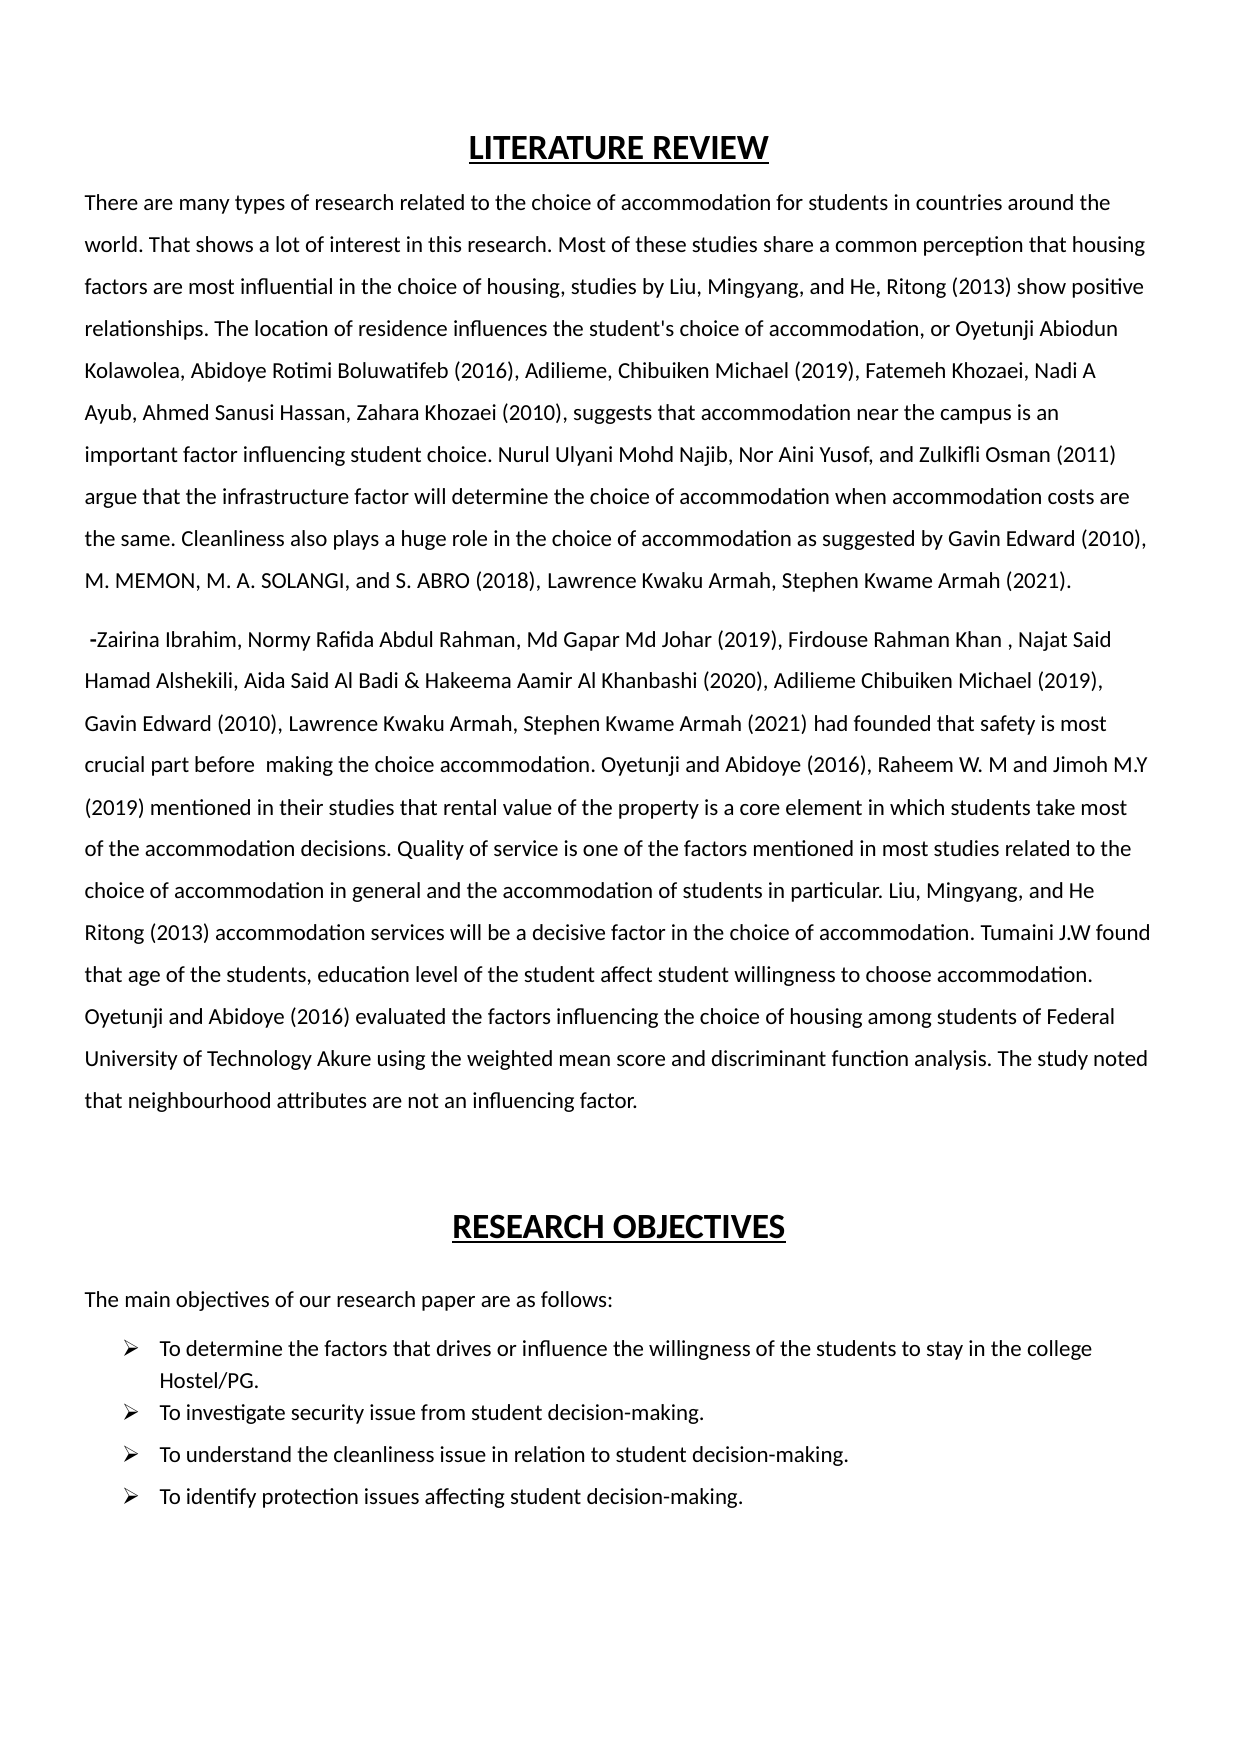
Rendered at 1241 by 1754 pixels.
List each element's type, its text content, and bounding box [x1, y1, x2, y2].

text There are many types of research related to the choice of accommodation for students in countries around the world. That shows a lot of interest in this research. Most of these studies share a common perception that housing factors are most influential in the choice of housing, studies by Liu, Mingyang, and He, Ritong (2013) show positive relationships. The location of residence influences the student's choice of accommodation, or Oyetunji Abiodun Kolawolea, Abidoye Rotimi Boluwatifeb (2016), Adilieme, Chibuiken Michael (2019), Fatemeh Khozaei, Nadi A Ayub, Ahmed Sanusi Hassan, Zahara Khozaei (2010), suggests that accommodation near the campus is an important factor influencing student choice. Nurul Ulyani Mohd Najib, Nor Aini Yusof, and Zulkifli Osman (2011) argue that the infrastructure factor will determine the choice of accommodation when accommodation costs are the same. Cleanliness also plays a huge role in the choice of accommodation as suggested by Gavin Edward (2010), M. MEMON, M. A. SOLANGI, and S. ABRO (2018), Lawrence Kwaku Armah, Stephen Kwame Armah (2021). [84, 188, 1153, 594]
text RESEARCH OBJECTIVES [84, 1204, 1153, 1247]
text The main objectives of our research paper are as follows: [84, 1285, 1153, 1313]
text -Zairina Ibrahim, Normy Rafida Abdul Rahman, Md Gapar Md Johar (2019), Firdouse Rahman Khan , Najat Said Hamad Alshekili, Aida Said Al Badi & Hakeema Aamir Al Khanbashi (2020), Adilieme Chibuiken Michael (2019), Gavin Edward (2010), Lawrence Kwaku Armah, Stephen Kwame Armah (2021) had founded that safety is most crucial part before making the choice accommodation. Oyetunji and Abidoye (2016), Raheem W. M and Jimoh M.Y (2019) mentioned in their studies that rental value of the property is a core element in which students take most of the accommodation decisions. Quality of service is one of the factors mentioned in most studies related to the choice of accommodation in general and the accommodation of students in particular. Liu, Mingyang, and He Ritong (2013) accommodation services will be a decisive factor in the choice of accommodation. Tumaini J.W found that age of the students, education level of the student affect student willingness to choose accommodation. Oyetunji and Abidoye (2016) evaluated the factors influencing the choice of housing among students of Federal University of Technology Akure using the weighted mean score and discriminant function analysis. The study noted that neighbourhood attributes are not an influencing factor. [84, 625, 1153, 1114]
list To determine the factors that drives or influence the willingness of the students to stay in the college Hostel/PG. [122, 1334, 1153, 1394]
list To investigate security issue from student decision-making. [122, 1398, 1153, 1426]
list To identify protection issues affecting student decision-making. [122, 1482, 1153, 1510]
text LITERATURE REVIEW [84, 125, 1153, 168]
list To understand the cleanliness issue in relation to student decision-making. [122, 1440, 1153, 1468]
